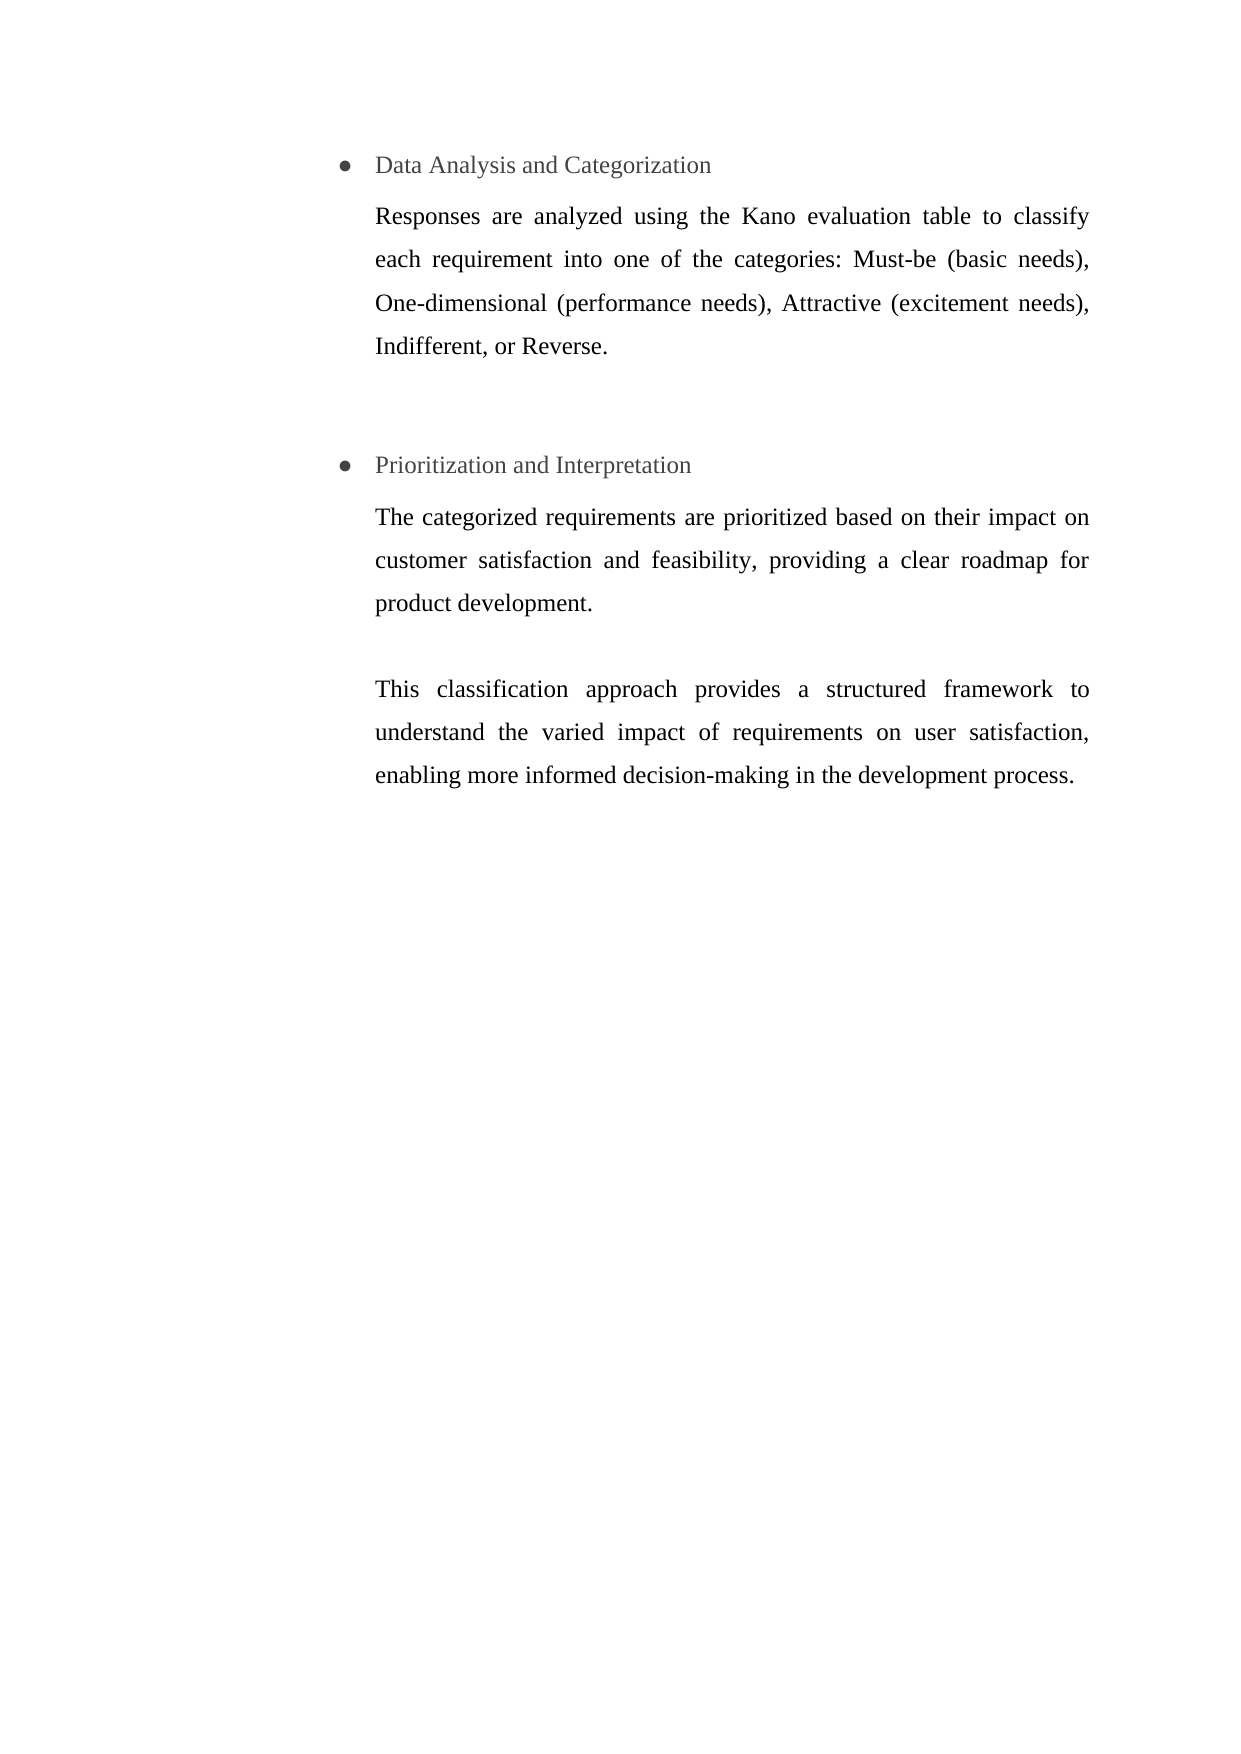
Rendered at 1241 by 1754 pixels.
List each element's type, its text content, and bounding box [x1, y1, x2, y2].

subtitle Data Analysis and Categorization [337, 150, 1090, 179]
text The categorized requirements are prioritized based on their impact on customer satisfaction and feasibility, providing a clear roadmap for product development. [375, 502, 1090, 617]
text This classification approach provides a structured framework to understand the varied impact of requirements on user satisfaction, enabling more informed decision-making in the development process. [375, 674, 1090, 789]
subtitle Prioritization and Interpretation [337, 450, 1090, 479]
text Responses are analyzed using the Kano evaluation table to classify each requirement into one of the categories: Must-be (basic needs), One-dimensional (performance needs), Attractive (excitement needs), Indifferent, or Reverse. [375, 201, 1090, 359]
